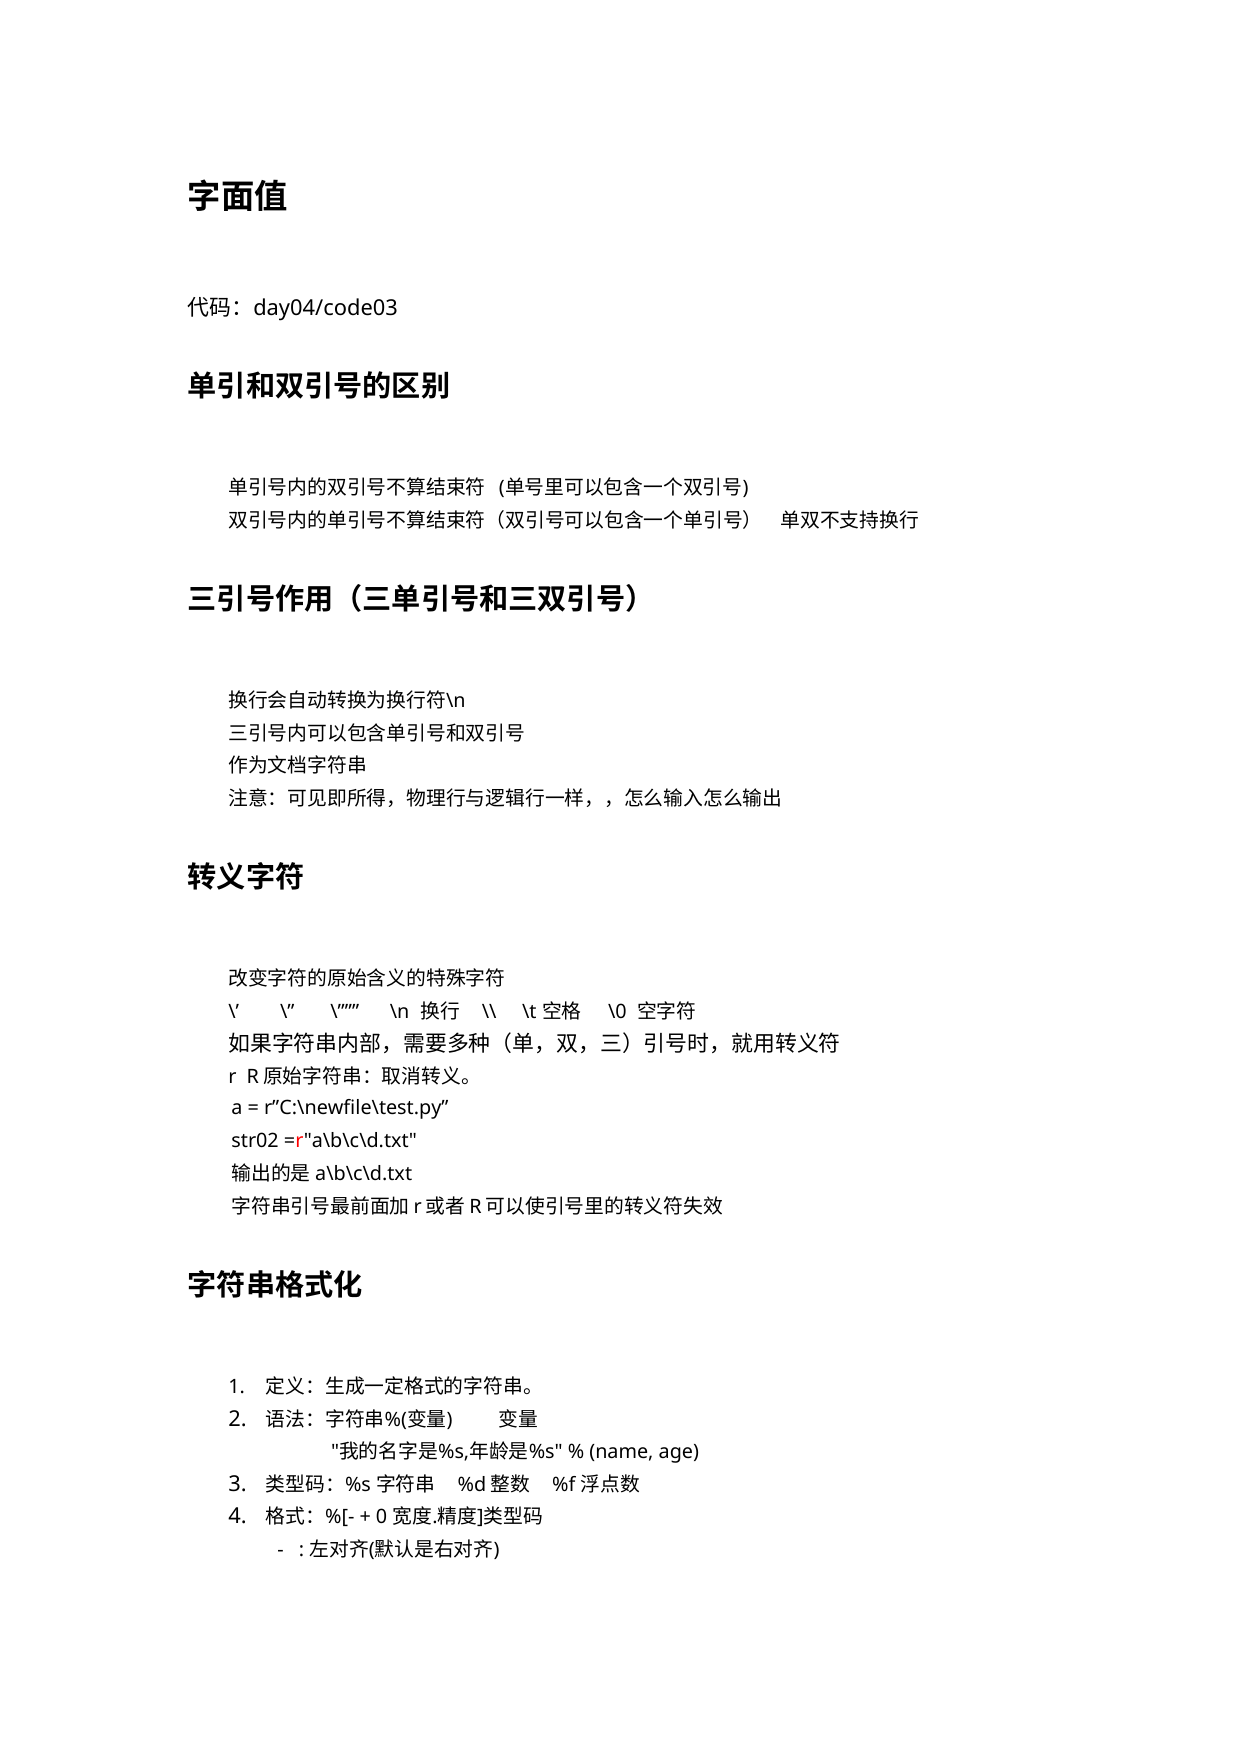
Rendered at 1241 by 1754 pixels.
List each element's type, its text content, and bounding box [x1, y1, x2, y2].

list 语法：字符串%(变量) 变量 [228, 1401, 1053, 1434]
subtitle 三引号作用（三单引号和三双引号） [187, 564, 1053, 629]
text 三引号内可以包含单引号和双引号 [187, 715, 1053, 748]
subtitle 字面值 [187, 162, 1053, 227]
subtitle 转义字符 [187, 842, 1053, 907]
text 换行会自动转换为换行符\n [187, 683, 1053, 715]
subtitle 字符串格式化 [187, 1250, 1053, 1315]
text 注意：可见即所得，物理行与逻辑行一样，，怎么输入怎么输出 [187, 780, 1053, 813]
text str02 =r"a\b\c\d.txt" [187, 1123, 1053, 1156]
text 双引号内的单引号不算结束符（双引号可以包含一个单引号） 单双不支持换行 [187, 502, 1053, 535]
text 字符串引号最前面加r或者R可以使引号里的转义符失效 [187, 1188, 1053, 1221]
text 作为文档字符串 [187, 748, 1053, 780]
text \’ \” \””” \n 换行 \\ \t 空格 \0 空字符 [187, 993, 1053, 1026]
text "我的名字是%s,年龄是%s" % (name, age) [222, 1434, 1053, 1466]
list 类型码：%s 字符串 %d整数 %f 浮点数 [228, 1466, 1053, 1499]
subtitle 单引和双引号的区别 [187, 351, 1053, 416]
list 定义：生成一定格式的字符串。 [228, 1369, 1053, 1401]
text r R原始字符串：取消转义。 [187, 1058, 1053, 1091]
text 输出的是 a\b\c\d.txt [187, 1156, 1053, 1188]
text 改变字符的原始含义的特殊字符 [187, 961, 1053, 993]
text 代码：day04/code03 [187, 289, 1053, 322]
list 格式：%[- + 0 宽度.精度]类型码 [228, 1499, 1053, 1531]
text a = r”C:\newfile\test.py” [187, 1091, 1053, 1123]
text - : 左对齐(默认是右对齐) [231, 1531, 1053, 1564]
text 如果字符串内部，需要多种（单，双，三）引号时，就用转义符 [187, 1026, 1053, 1058]
text 单引号内的双引号不算结束符 (单号里可以包含一个双引号) [187, 470, 1053, 502]
